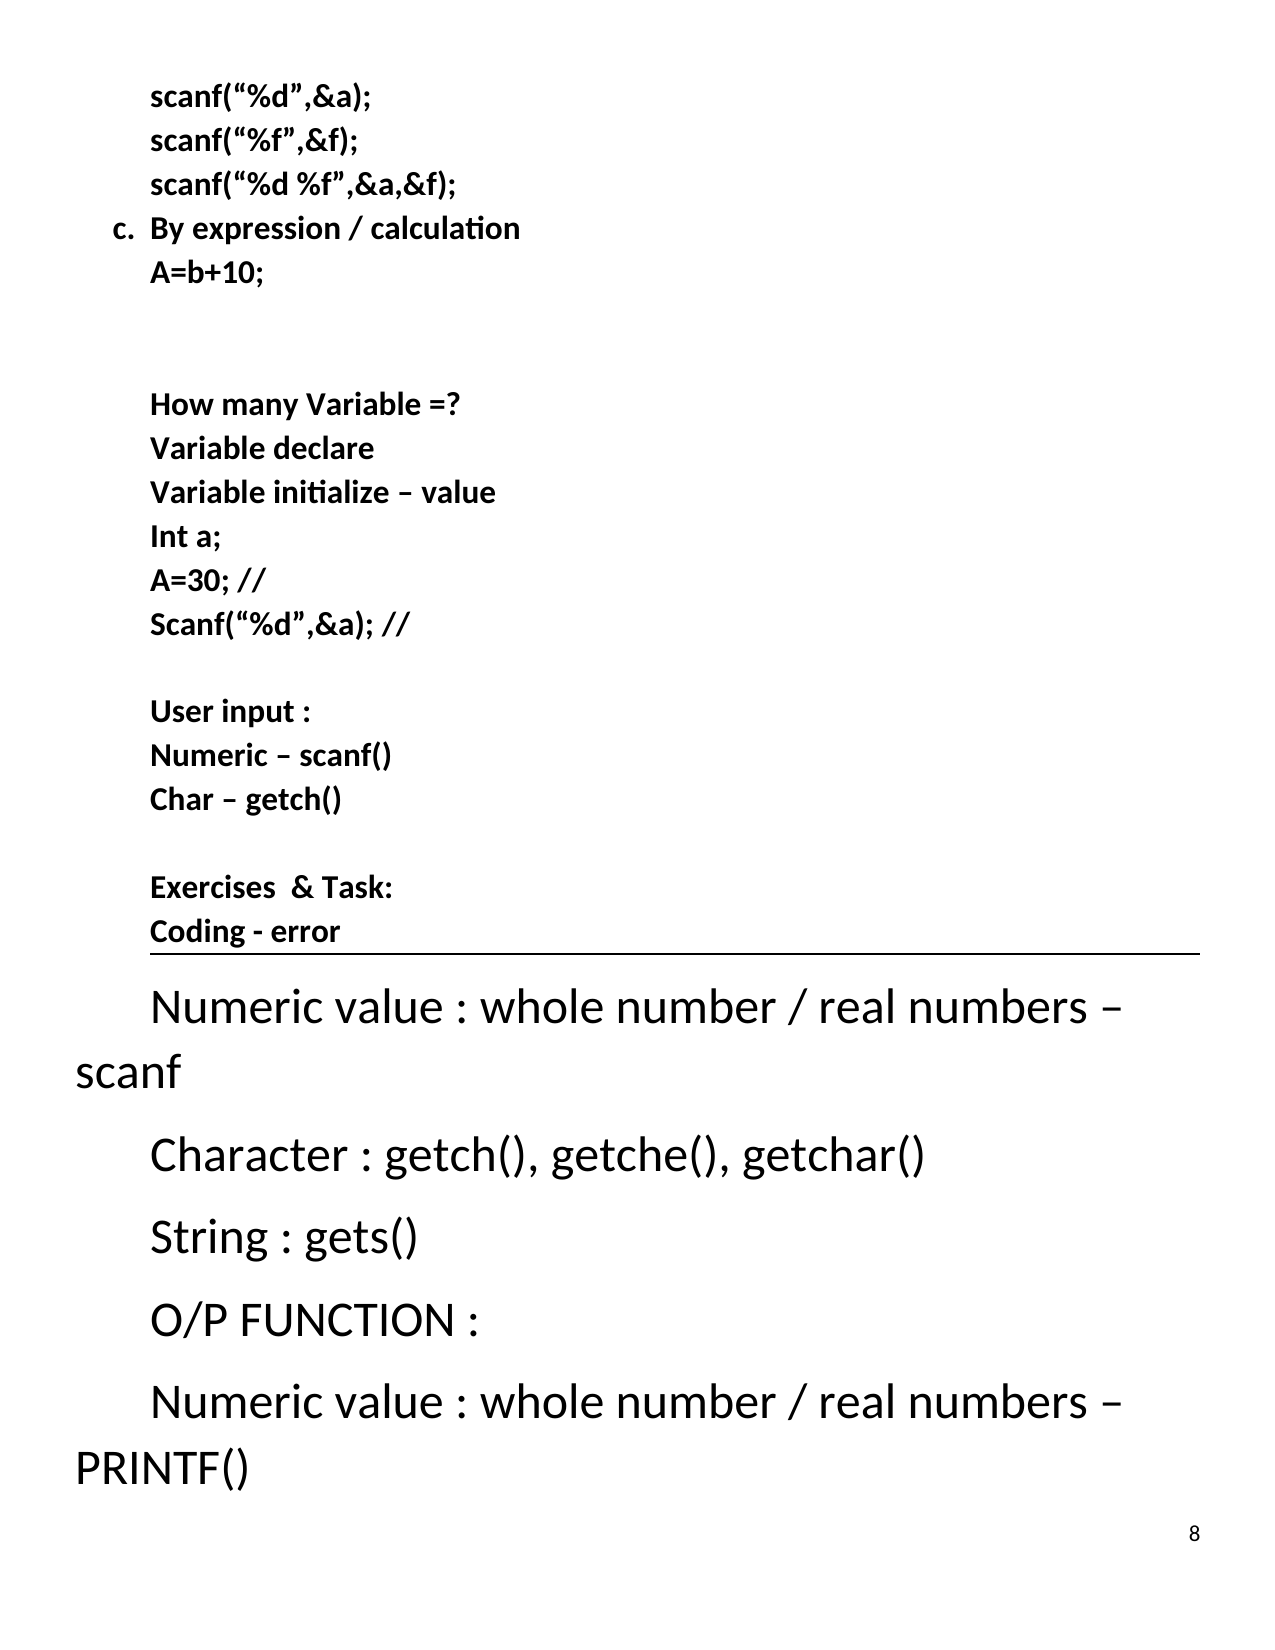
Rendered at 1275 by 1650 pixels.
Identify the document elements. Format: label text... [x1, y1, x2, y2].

list Int a; [150, 514, 1200, 555]
text String : gets() [75, 1205, 1200, 1266]
list Variable declare [150, 427, 1200, 467]
list scanf(“%f”,&f); [150, 119, 1200, 160]
list A=30; // [150, 558, 1200, 599]
list Char – getch() [150, 778, 1200, 819]
list scanf(“%d”,&a); [150, 75, 1200, 116]
list By expression / calculation [112, 207, 1200, 248]
list Scanf(“%d”,&a); // [150, 602, 1200, 643]
text Character : getch(), getche(), getchar() [75, 1123, 1200, 1184]
list scanf(“%d %f”,&a,&f); [150, 163, 1200, 204]
list Exercises & Task: [150, 866, 1200, 907]
list User input : [150, 690, 1200, 731]
list Variable initialize – value [150, 471, 1200, 511]
list A=b+10; [150, 251, 1200, 292]
text Numeric value : whole number / real numbers – scanf [75, 974, 1200, 1101]
text O/P FUNCTION : [75, 1288, 1200, 1349]
list Coding - error [150, 910, 1200, 953]
list How many Variable =? [150, 383, 1200, 423]
list Numeric – scanf() [150, 734, 1200, 775]
text Numeric value : whole number / real numbers – PRINTF() [75, 1370, 1200, 1497]
